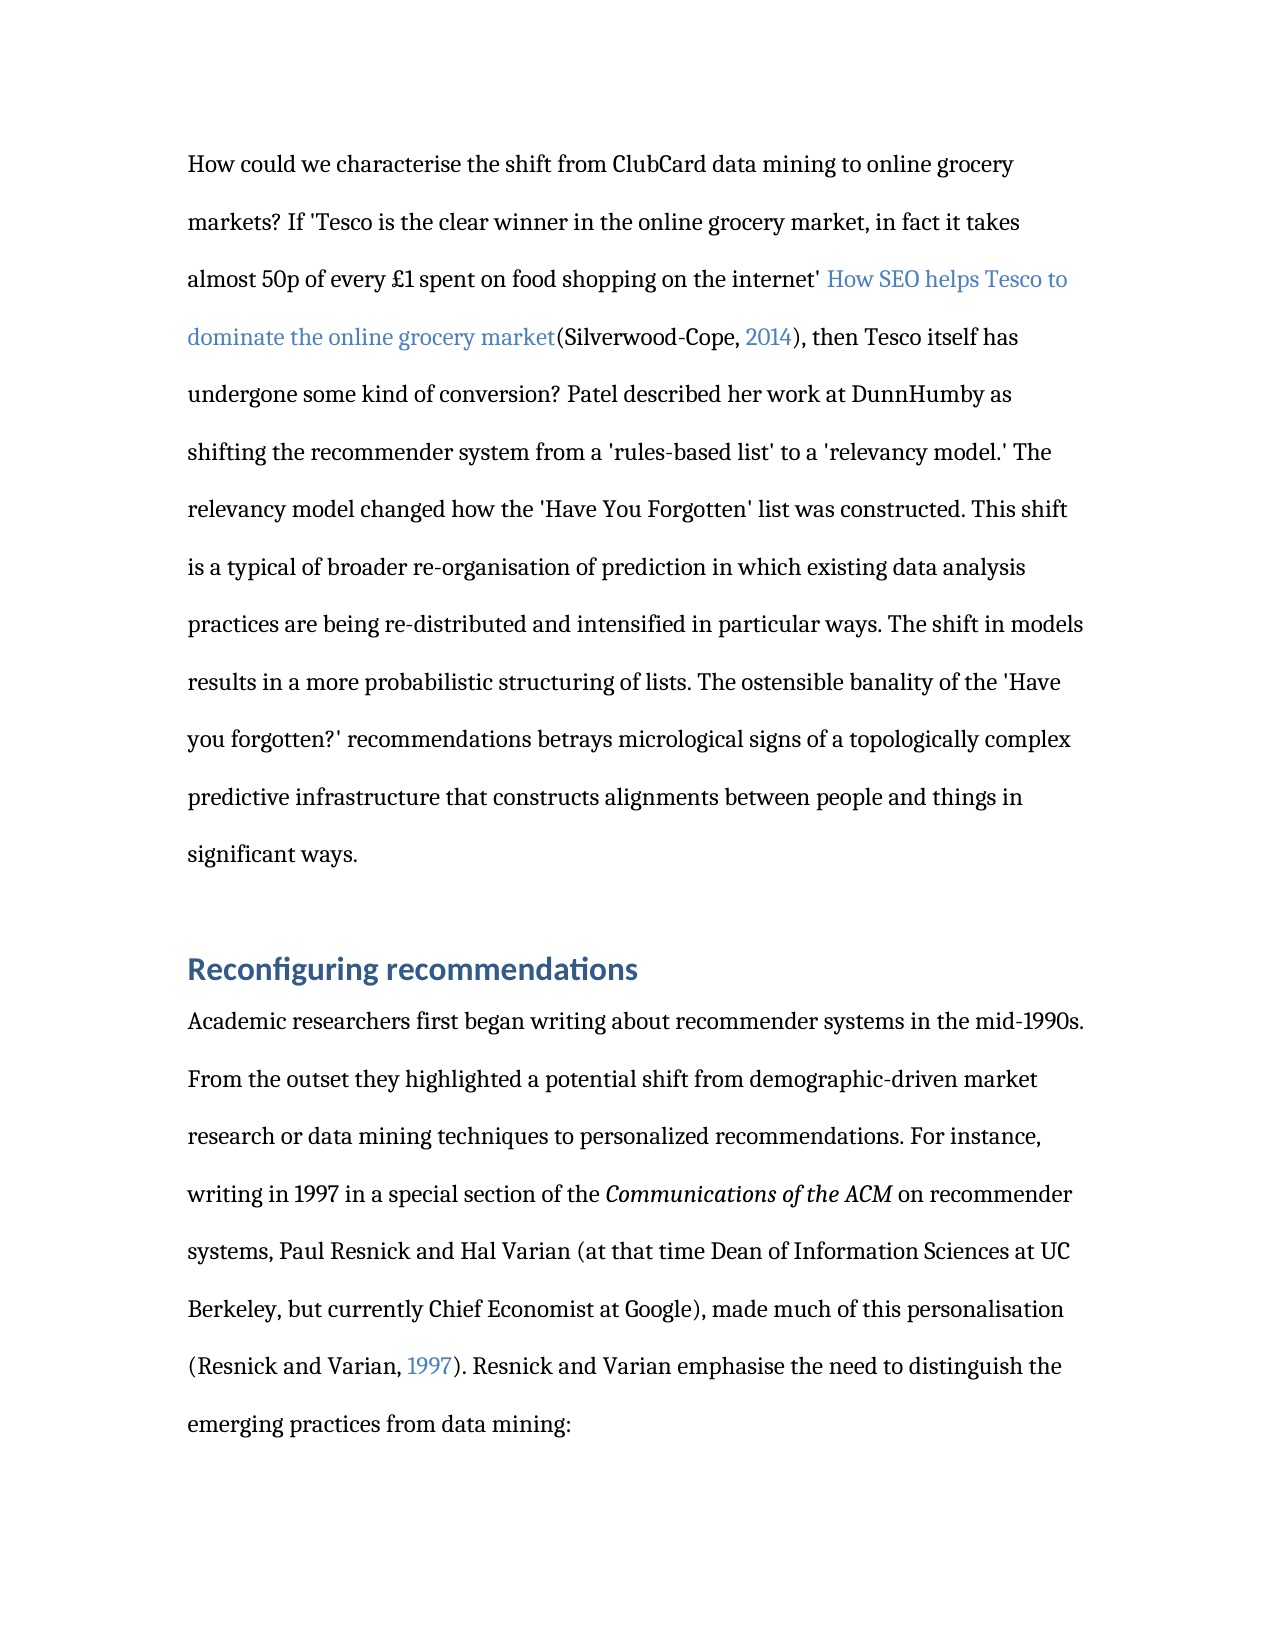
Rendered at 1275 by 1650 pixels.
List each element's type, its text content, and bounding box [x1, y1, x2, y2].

text Academic researchers first began writing about recommender systems in the mid-1990s. From the outset they highlighted a potential shift from demographic-driven market research or data mining techniques to personalized recommendations. For instance, writing in 1997 in a special section of the Communications of the ACM on recommender systems, Paul Resnick and Hal Varian (at that time Dean of Information Sciences at UC Berkeley, but currently Chief Economist at Google), made much of this personalisation (Resnick and Varian, 1997). Resnick and Varian emphasise the need to distinguish the emerging practices from data mining: [187, 1007, 1087, 1438]
subtitle Reconfiguring recommendations [187, 947, 1087, 988]
text How could we characterise the shift from ClubCard data mining to online grocery markets? If 'Tesco is the clear winner in the online grocery market, in fact it takes almost 50p of every £1 spent on food shopping on the internet' How SEO helps Tesco to dominate the online grocery market(Silverwood-Cope, 2014), then Tesco itself has undergone some kind of conversion? Patel described her work at DunnHumby as shifting the recommender system from a 'rules-based list' to a 'relevancy model.' The relevancy model changed how the 'Have You Forgotten' list was constructed. This shift is a typical of broader re-organisation of prediction in which existing data analysis practices are being re-distributed and intensified in particular ways. The shift in models results in a more probabilistic structuring of lists. The ostensible banality of the 'Have you forgotten?' recommendations betrays micrological signs of a topologically complex predictive infrastructure that constructs alignments between people and things in significant ways. [187, 150, 1087, 869]
